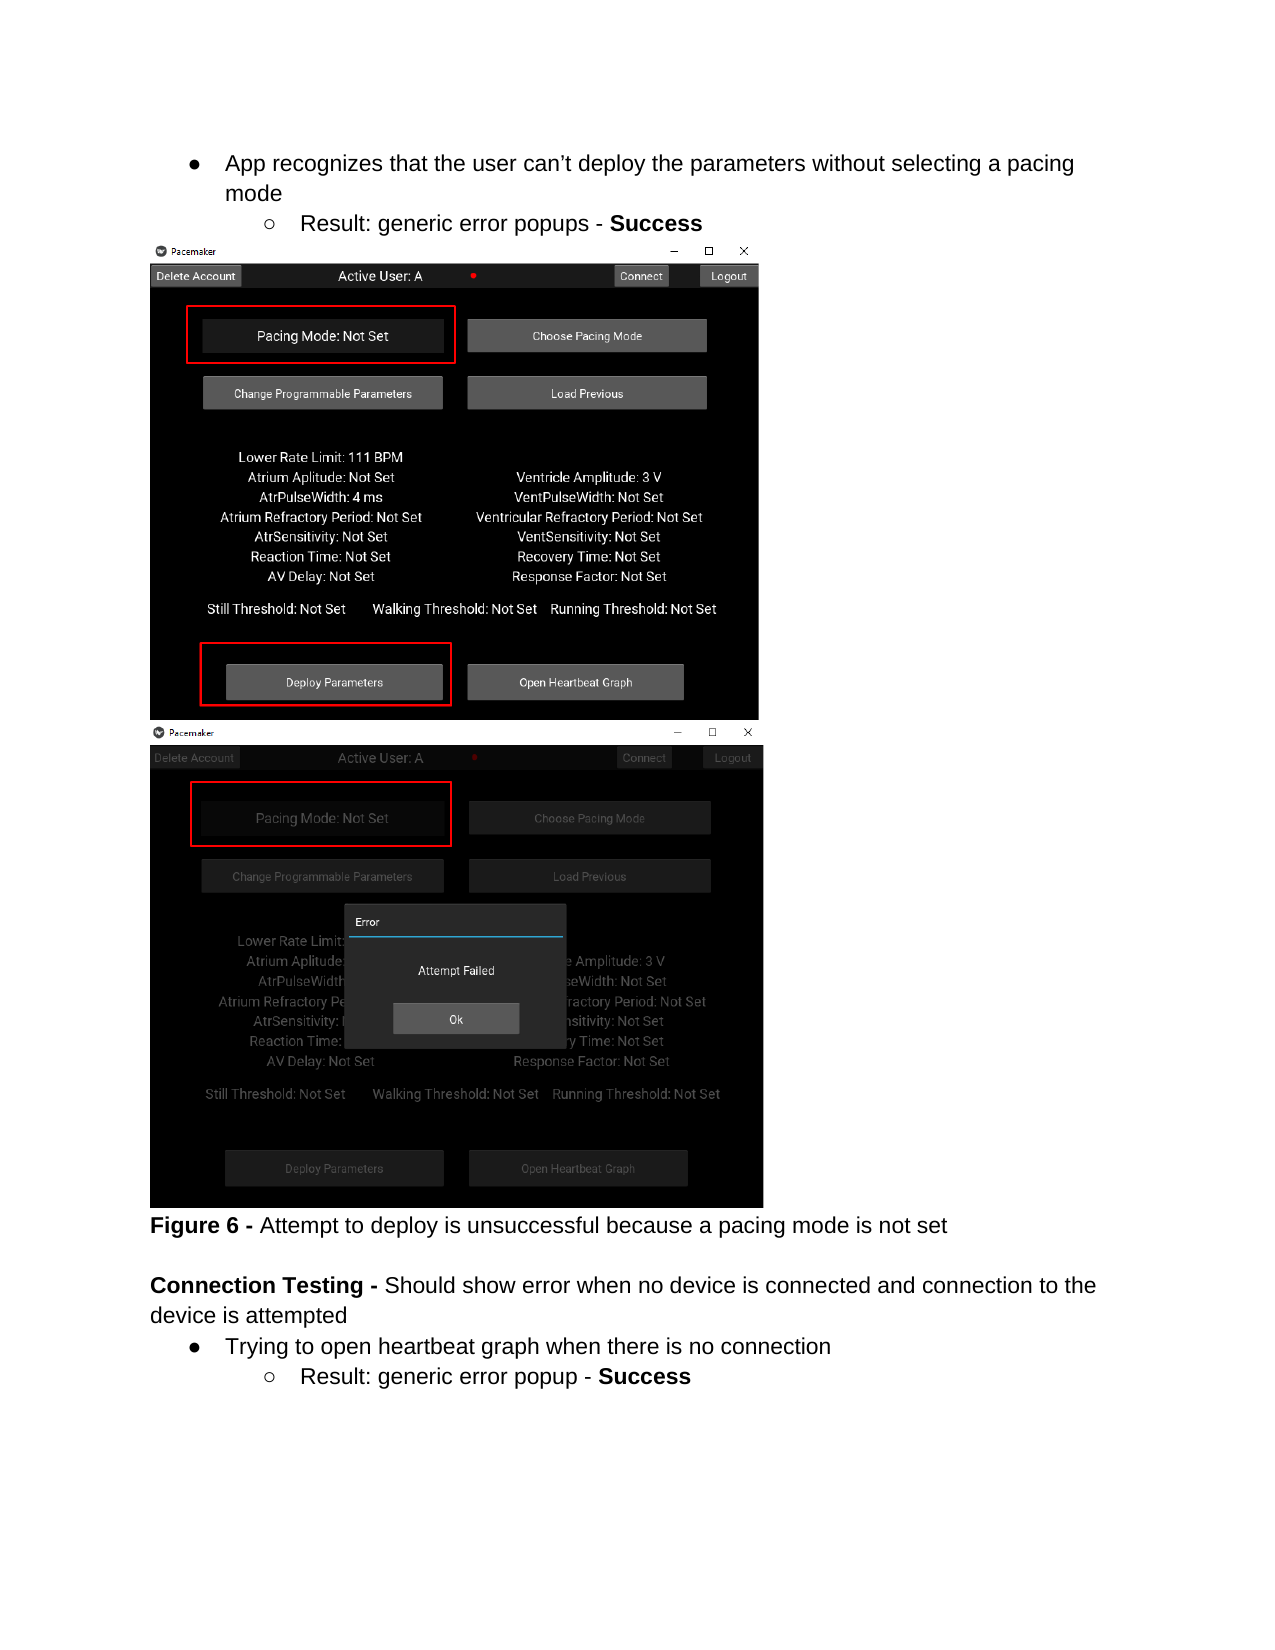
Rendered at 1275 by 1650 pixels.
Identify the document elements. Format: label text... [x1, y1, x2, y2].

list Result: generic error popups - Success [262, 210, 1125, 237]
list App recognizes that the user can’t deploy the parameters without selecting a pacing mode [187, 150, 1125, 207]
list Trying to open heartbeat graph when there is no connection [187, 1333, 1125, 1359]
text Connection Testing - Should show error when no device is connected and connection to the device is attempted [150, 1272, 1125, 1329]
text Figure 6 - Attempt to deploy is unsuccessful because a pacing mode is not set [150, 1212, 1125, 1238]
picture [150, 240, 759, 720]
list Result: generic error popup - Success [262, 1363, 1125, 1389]
picture [150, 723, 764, 1208]
